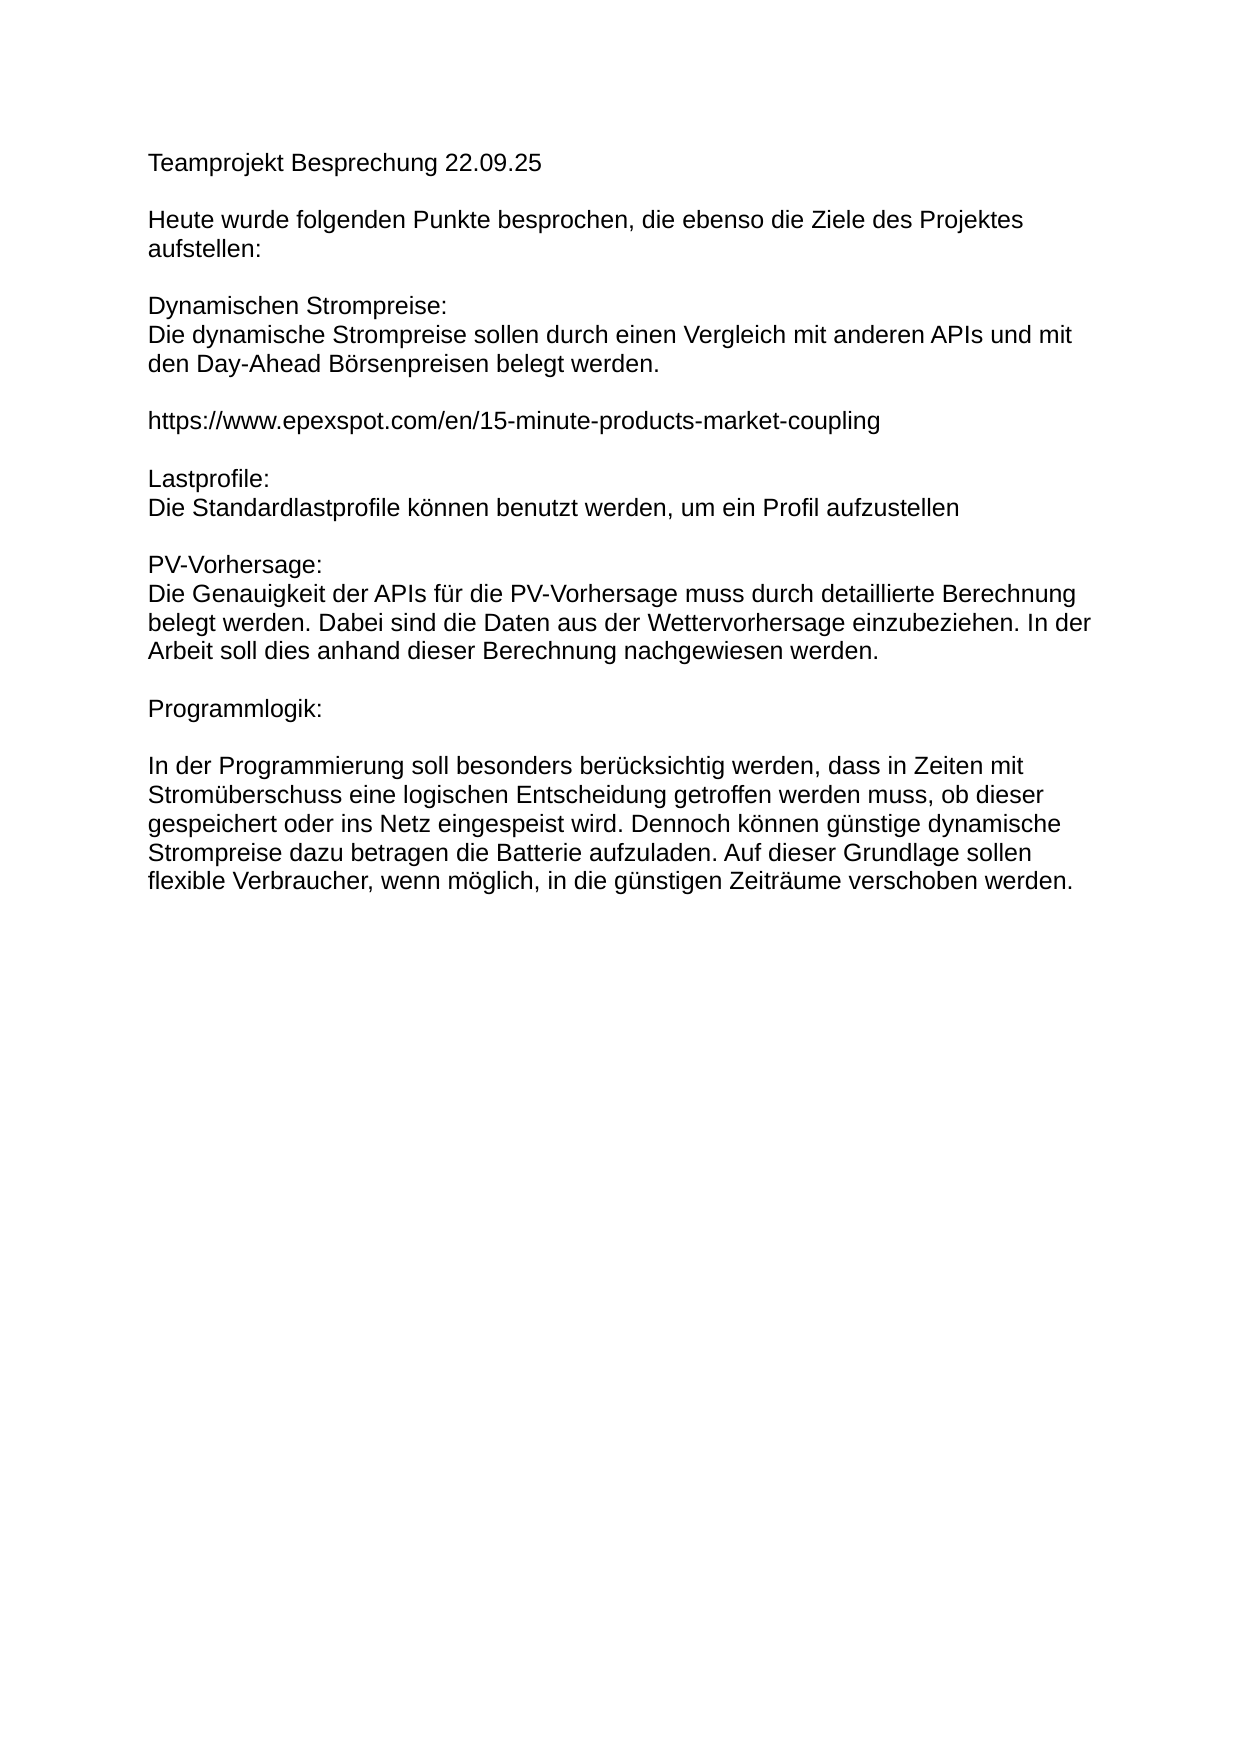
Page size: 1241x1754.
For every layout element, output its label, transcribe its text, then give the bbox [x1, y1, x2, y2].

text Die Standardlastprofile können benutzt werden, um ein Profil aufzustellen [148, 493, 1093, 521]
text PV-Vorhersage: [148, 550, 1093, 579]
text Heute wurde folgenden Punkte besprochen, die ebenso die Ziele des Projektes aufstellen: [148, 205, 1093, 263]
text Teamprojekt Besprechung 22.09.25 [148, 148, 1093, 176]
text In der Programmierung soll besonders berücksichtig werden, dass in Zeiten mit Stromüberschuss eine logischen Entscheidung getroffen werden muss, ob dieser gespeichert oder ins Netz eingespeist wird. Dennoch können günstige dynamische Strompreise dazu betragen die Batterie aufzuladen. Auf dieser Grundlage sollen flexible Verbraucher, wenn möglich, in die günstigen Zeiträume verschoben werden. [148, 751, 1093, 895]
text Dynamischen Strompreise: [148, 291, 1093, 320]
text Lastprofile: [148, 464, 1093, 493]
text Die Genauigkeit der APIs für die PV-Vorhersage muss durch detaillierte Berechnung belegt werden. Dabei sind die Daten aus der Wettervorhersage einzubeziehen. In der Arbeit soll dies anhand dieser Berechnung nachgewiesen werden. [148, 579, 1093, 665]
text Programmlogik: [148, 694, 1093, 723]
text https://www.epexspot.com/en/15-minute-products-market-coupling [148, 406, 1093, 435]
text Die dynamische Strompreise sollen durch einen Vergleich mit anderen APIs und mit den Day-Ahead Börsenpreisen belegt werden. [148, 320, 1093, 378]
